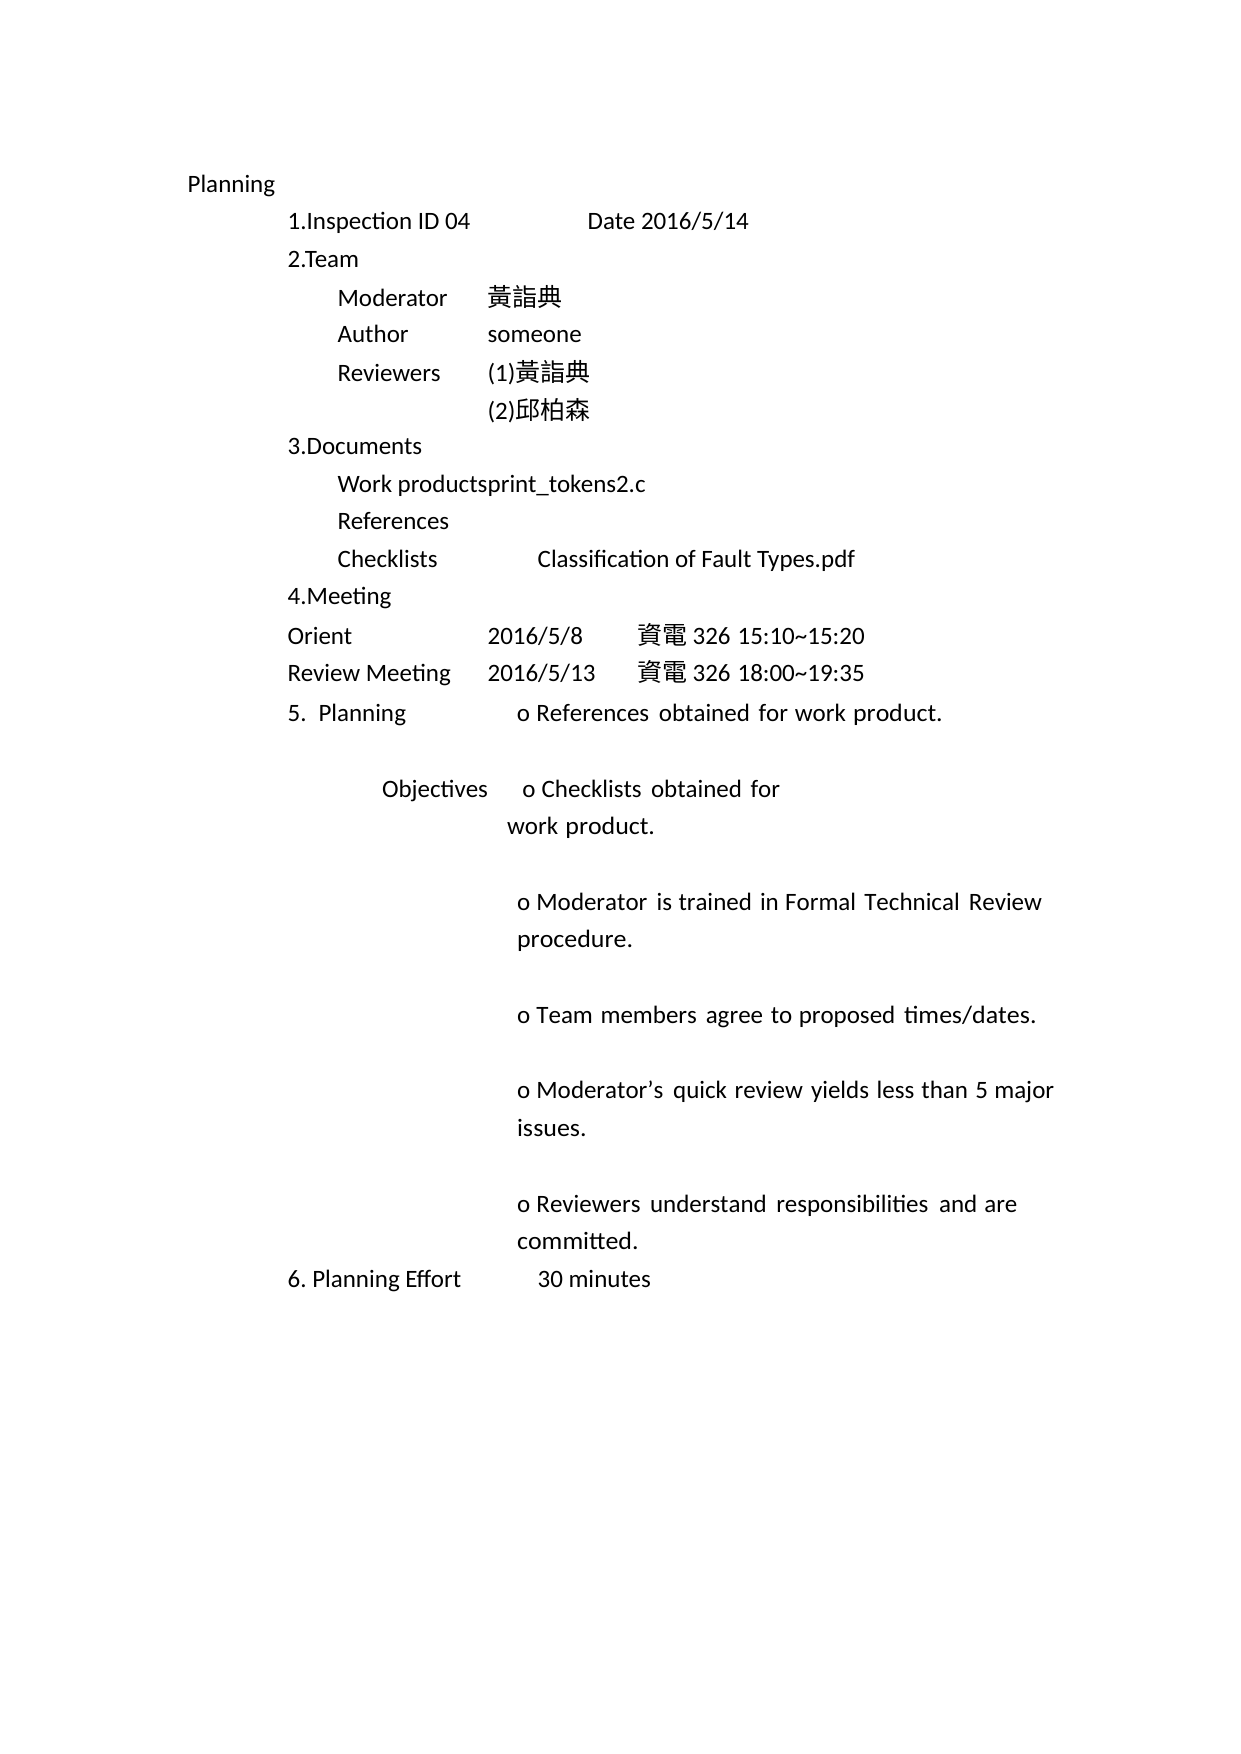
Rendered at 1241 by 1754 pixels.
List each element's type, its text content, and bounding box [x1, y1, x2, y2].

text References [187, 502, 1053, 539]
text Objectives o Checklists obtained for work product. [372, 769, 789, 844]
text Checklists Classification of Fault Types.pdf [187, 539, 1053, 577]
text o Moderator’s quick review yields less than 5 major issues. [517, 1071, 1055, 1146]
text 4.Meeting [187, 577, 1053, 614]
text Review Meeting 2016/5/13 資電326 18:00~19:35 [187, 652, 1053, 689]
text Planning [187, 164, 1053, 202]
text 1.Inspection ID 04 Date 2016/5/14 [187, 202, 1053, 239]
text o Moderator is trained in Formal Technical Review procedure. [517, 883, 1055, 958]
text Moderator 黃詣典 [187, 277, 1053, 314]
text 2.Team [187, 239, 1053, 277]
text Reviewers (1)黃詣典 [187, 352, 1053, 389]
text Work products print_tokens2.c [187, 464, 1053, 502]
text 3.Documents [187, 427, 1053, 464]
text o Team members agree to proposed times/dates. [517, 995, 1055, 1033]
text o Reviewers understand responsibilities and are committed. [517, 1184, 1055, 1259]
text 6. Planning Effort 30 minutes [187, 1259, 1053, 1297]
text Author someone [187, 314, 1053, 352]
text (2)邱柏森 [187, 389, 1053, 427]
text Orient 2016/5/8 資電326 15:10~15:20 [187, 614, 1053, 652]
text 5. Planning o References obtained for work product. [187, 694, 1055, 731]
